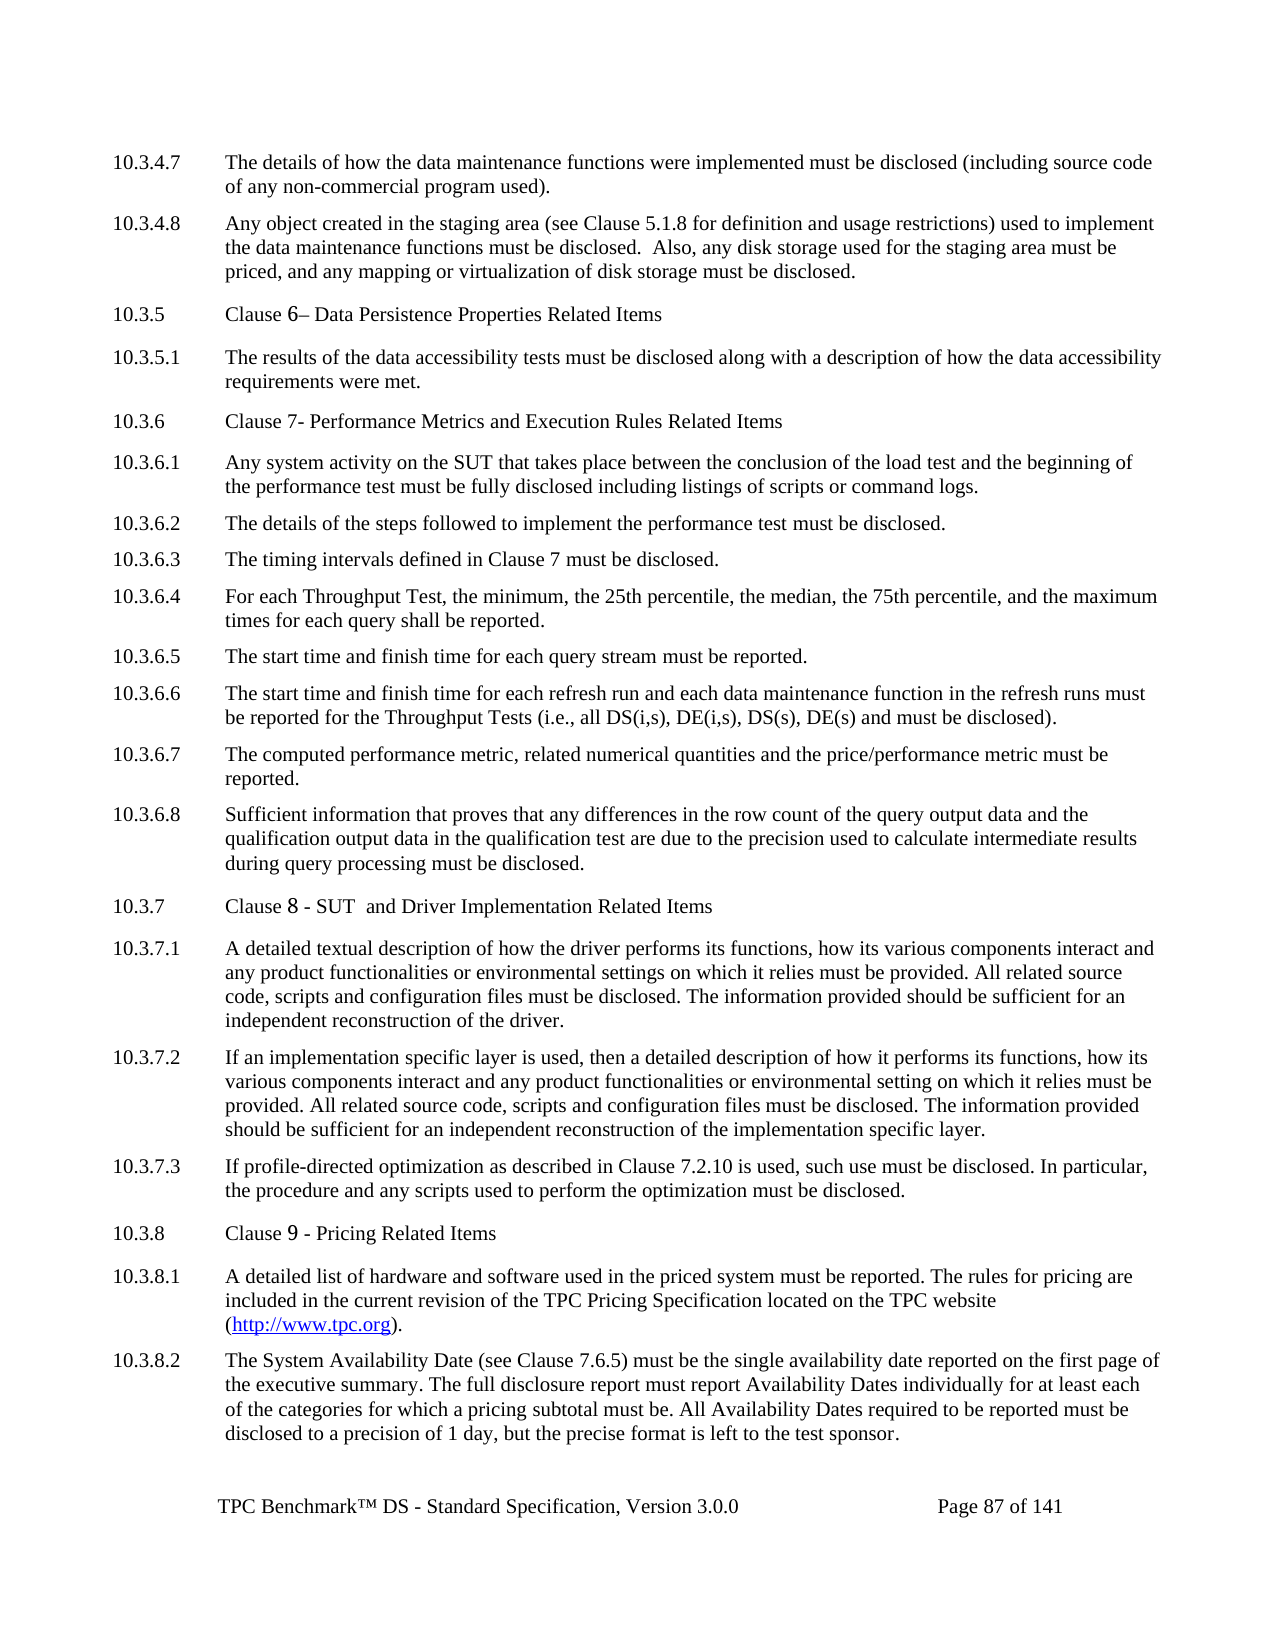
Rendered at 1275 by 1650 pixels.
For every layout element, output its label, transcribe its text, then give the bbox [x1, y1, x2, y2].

text The System Availability Date (see Clause 7.6.5) must be the single availability date reported on the first page of the executive summary. The full disclosure report must report Availability Dates individually for at least each of the categories for which a pricing subtotal must be. All Availability Dates required to be reported must be disclosed to a precision of 1 day, but the precise format is left to the test sponsor. [112, 1348, 1162, 1444]
text Any object created in the staging area (see Clause 5.1.8 for definition and usage restrictions) used to implement the data maintenance functions must be disclosed. Also, any disk storage used for the staging area must be priced, and any mapping or virtualization of disk storage must be disclosed. [112, 211, 1162, 283]
text Clause 6– Data Persistence Properties Related Items [112, 299, 1162, 328]
text If profile-directed optimization as described in Clause 7.2.10 is used, such use must be disclosed. In particular, the procedure and any scripts used to perform the optimization must be disclosed. [112, 1154, 1162, 1202]
text Clause 9 - Pricing Related Items [112, 1218, 1162, 1247]
text A detailed textual description of how the driver performs its functions, how its various components interact and any product functionalities or environmental settings on which it relies must be provided. All related source code, scripts and configuration files must be disclosed. The information provided should be sufficient for an independent reconstruction of the driver. [112, 936, 1162, 1032]
text Clause 8 - SUT and Driver Implementation Related Items [112, 891, 1162, 919]
text A detailed list of hardware and software used in the priced system must be reported. The rules for pricing are included in the current revision of the TPC Pricing Specification located on the TPC website (http://www.tpc.org). [112, 1264, 1162, 1336]
text The timing intervals defined in Clause 7 must be disclosed. [112, 547, 1162, 571]
text The start time and finish time for each refresh run and each data maintenance function in the refresh runs must be reported for the Throughput Tests (i.e., all DS(i,s), DE(i,s), DS(s), DE(s) and must be disclosed). [112, 681, 1162, 729]
text The results of the data accessibility tests must be disclosed along with a description of how the data accessibility requirements were met. [112, 344, 1162, 393]
text The details of how the data maintenance functions were implemented must be disclosed (including source code of any non-commercial program used). [112, 150, 1162, 198]
text The computed performance metric, related numerical quantities and the price/performance metric must be reported. [112, 742, 1162, 790]
text For each Throughput Test, the minimum, the 25th percentile, the median, the 75th percentile, and the maximum times for each query shall be reported. [112, 584, 1162, 632]
text Sufficient information that proves that any differences in the row count of the query output data and the qualification output data in the qualification test are due to the precision used to calculate intermediate results during query processing must be disclosed. [112, 802, 1162, 874]
text Any system activity on the SUT that takes place between the conclusion of the load test and the beginning of the performance test must be fully disclosed including listings of scripts or command logs. [112, 450, 1162, 498]
text If an implementation specific layer is used, then a detailed description of how it performs its functions, how its various components interact and any product functionalities or environmental setting on which it relies must be provided. All related source code, scripts and configuration files must be disclosed. The information provided should be sufficient for an independent reconstruction of the implementation specific layer. [112, 1045, 1162, 1141]
text Clause 7- Performance Metrics and Execution Rules Related Items [112, 409, 1162, 433]
text The details of the steps followed to implement the performance test must be disclosed. [112, 511, 1162, 535]
text The start time and finish time for each query stream must be reported. [112, 644, 1162, 668]
